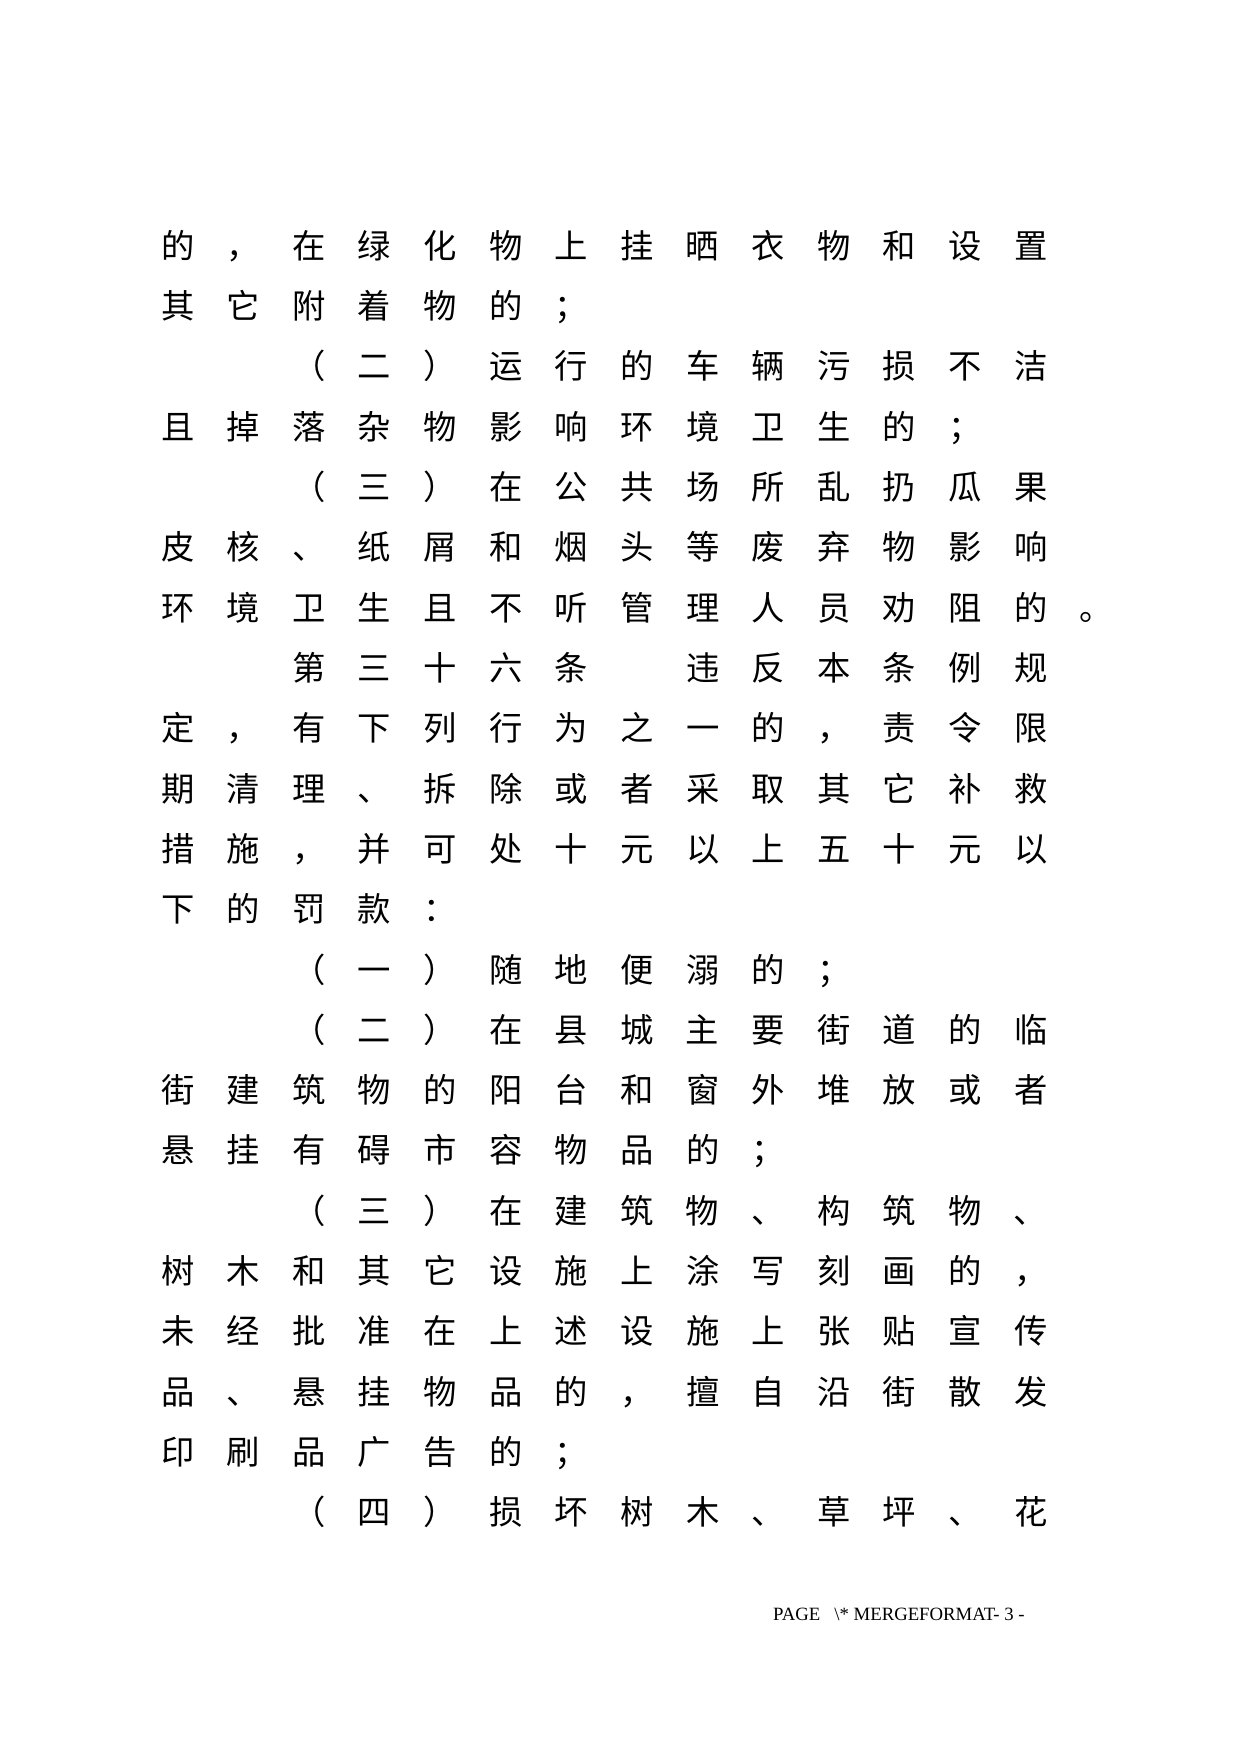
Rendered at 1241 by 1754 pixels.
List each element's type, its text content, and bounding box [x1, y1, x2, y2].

text （一）随地便溺的； [161, 937, 1079, 998]
text （二）在县城主要街道的临街建筑物的阳台和窗外堆放或者悬挂有碍市容物品的； [161, 998, 1079, 1178]
text （三）在建筑物、构筑物、树木和其它设施上涂写刻画的，未经批准在上述设施上张贴宣传品、悬挂物品的，擅自沿街散发印刷品广告的； [161, 1178, 1079, 1480]
text 第三十六条 违反本条例规定，有下列行为之一的，责令限期清理、拆除或者采取其它补救措施，并可处十元以上五十元以下的罚款： [161, 636, 1079, 937]
text （二）运行的车辆污损不洁且掉落杂物影响环境卫生的； [161, 334, 1079, 455]
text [161, 213, 1079, 334]
text （四）损坏树木、草坪、花卉的； [161, 1480, 1079, 1540]
text （三）在公共场所乱扔瓜果皮核、纸屑和烟头等废弃物影响环境卫生且不听管理人员劝阻的。 [161, 455, 1079, 636]
